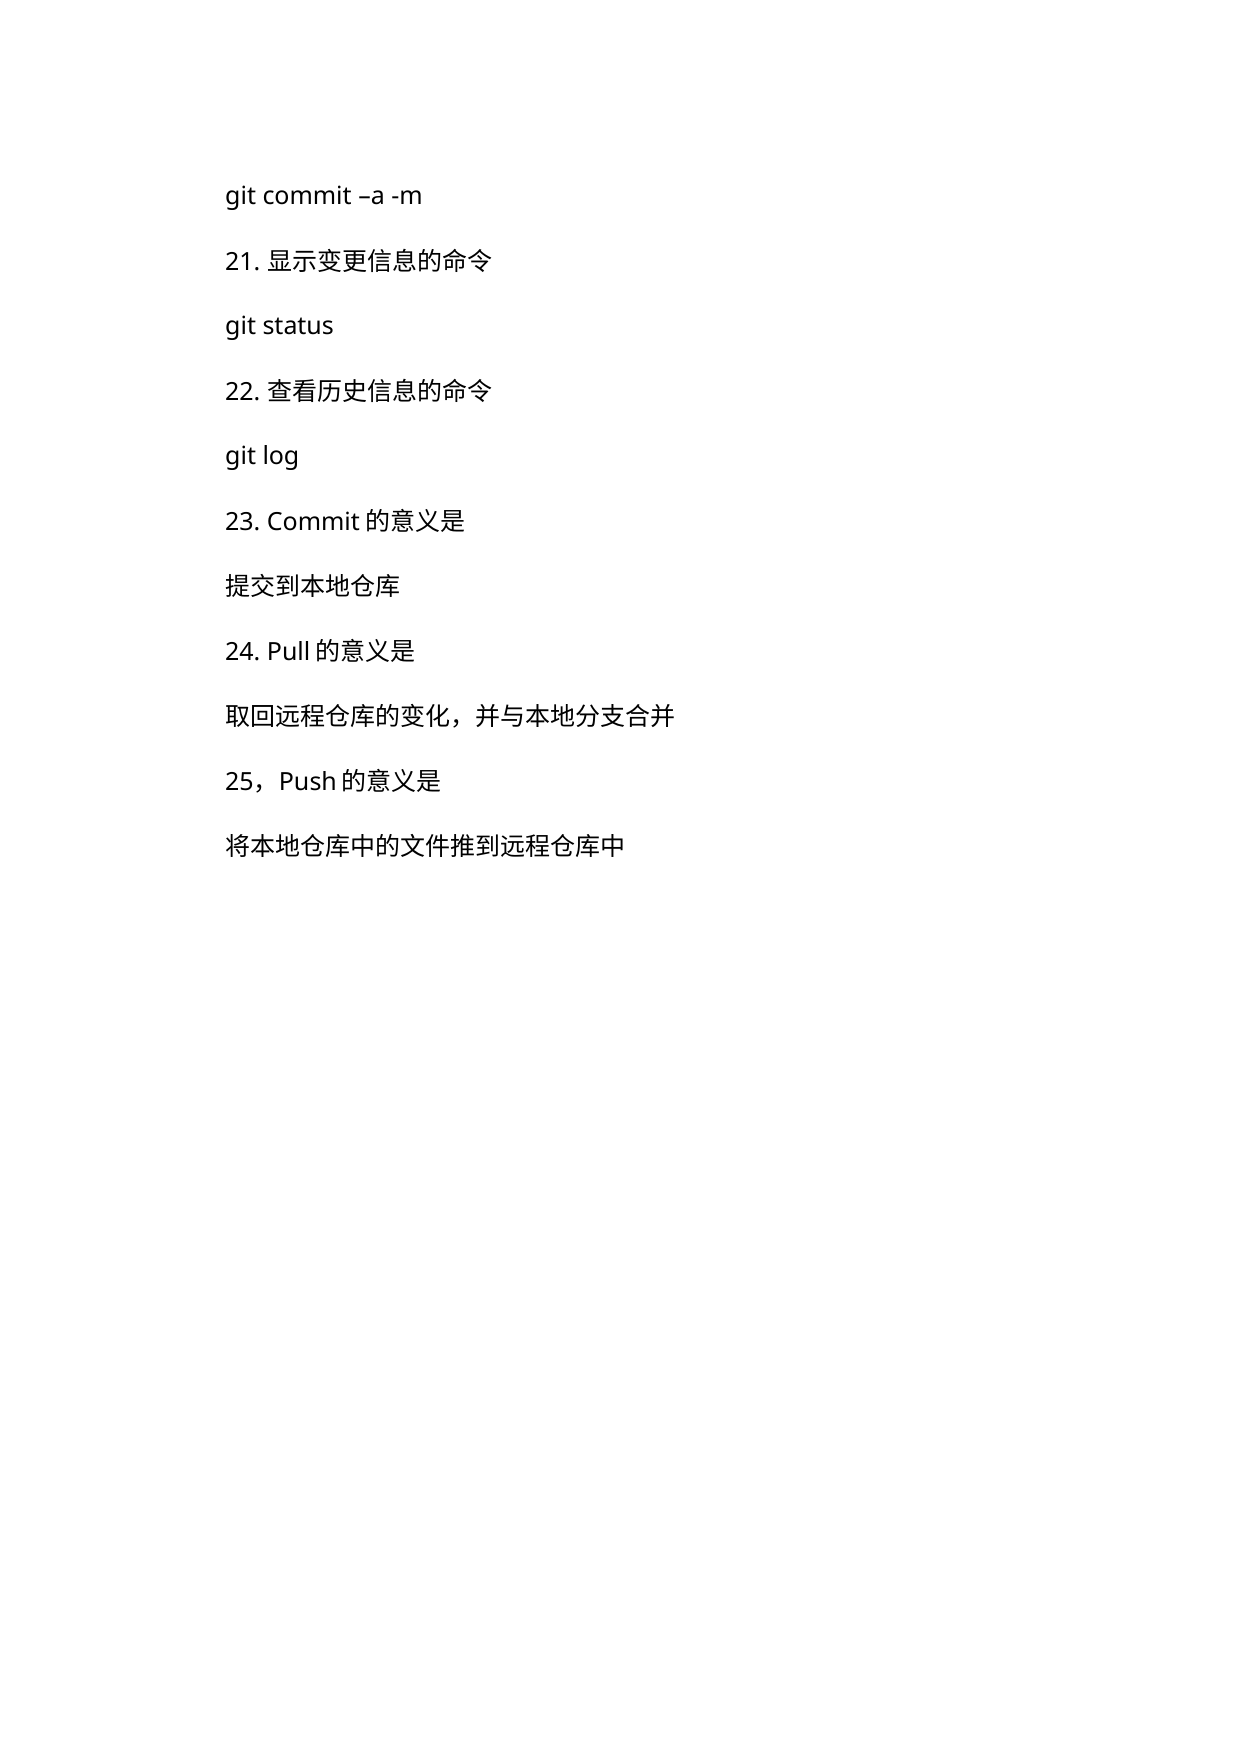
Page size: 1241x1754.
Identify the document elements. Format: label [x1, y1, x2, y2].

text [225, 162, 1053, 877]
